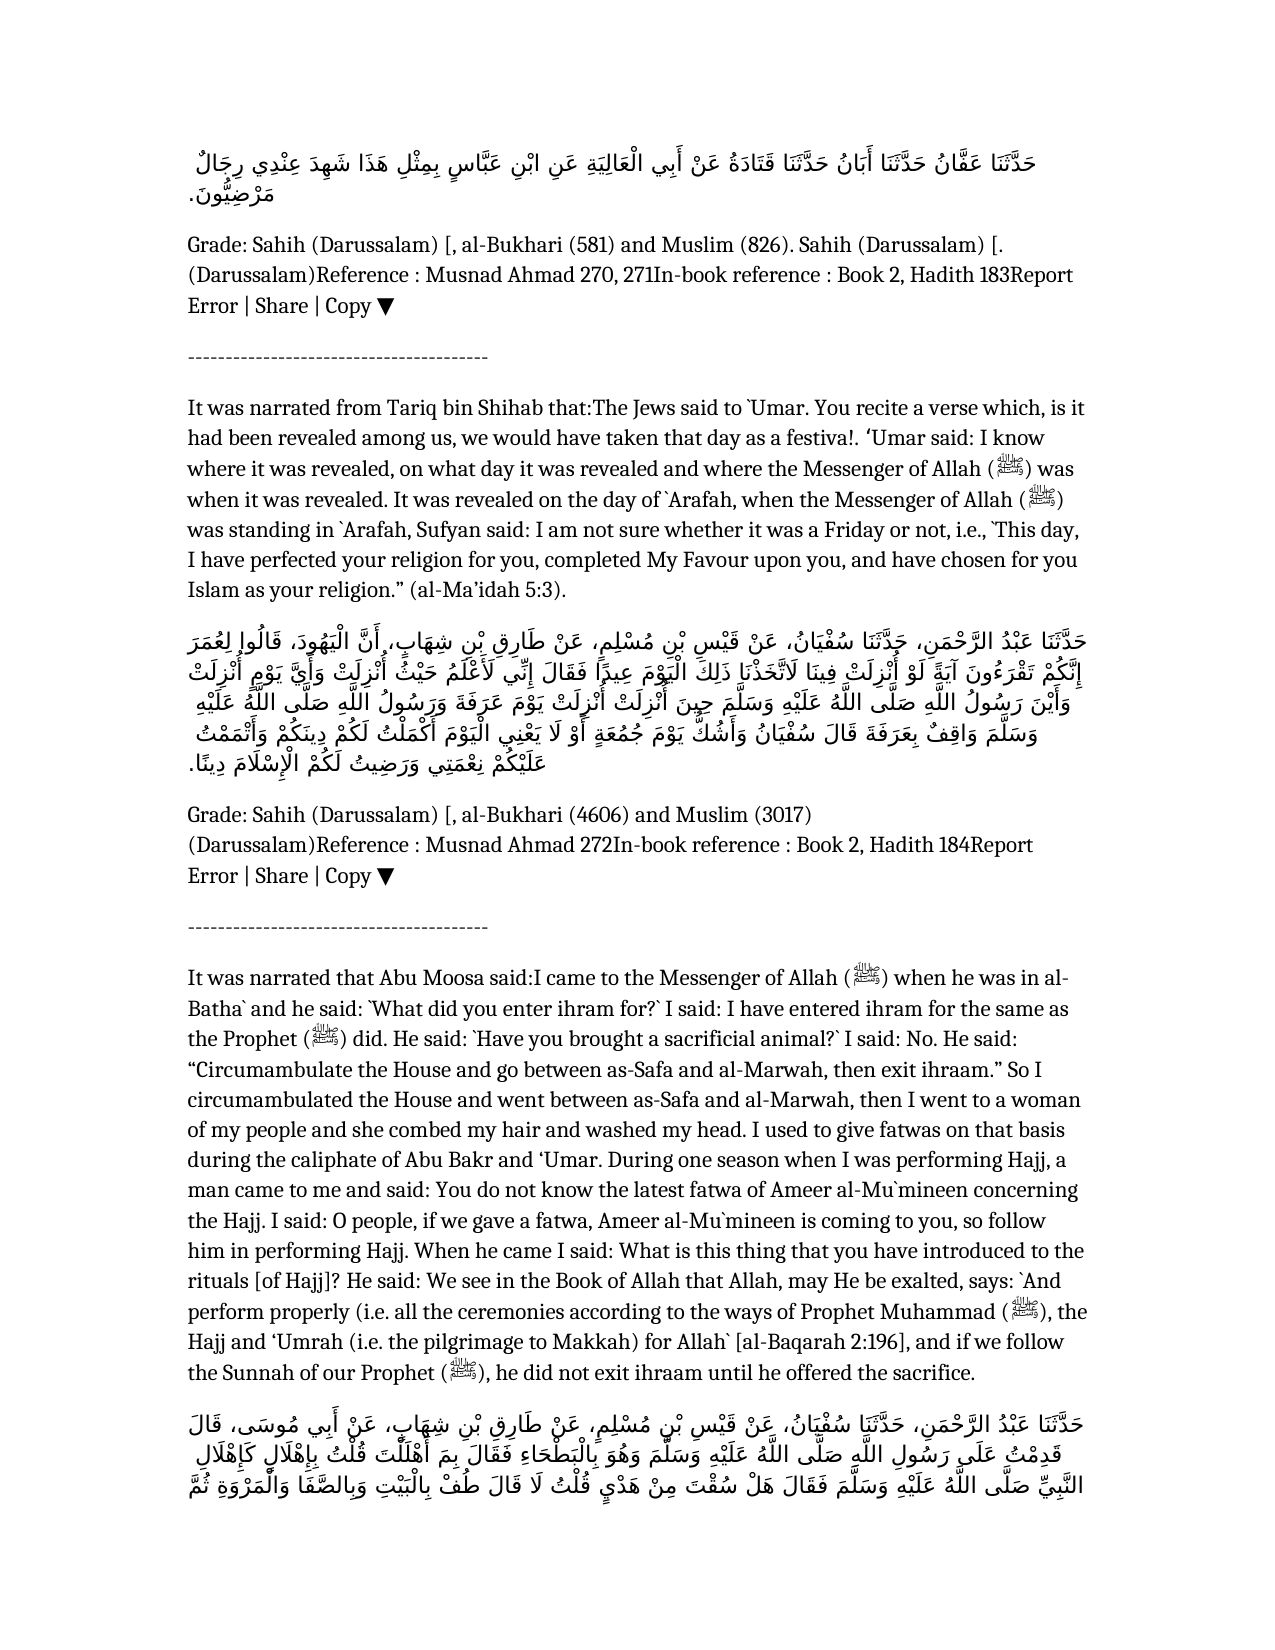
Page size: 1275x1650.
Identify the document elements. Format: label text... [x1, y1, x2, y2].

text It was narrated that Abu Moosa said:I came to the Messenger of Allah (ﷺ) when he was in al-Batha` and he said: `What did you enter ihram for?` I said: I have entered ihram for the same as the Prophet (ﷺ) did. He said: `Have you brought a sacrificial animal?` I said: No. He said: “Circumambulate the House and go between as-Safa and al-Marwah, then exit ihraam.” So I circumambulated the House and went between as-Safa and al-Marwah, then I went to a woman of my people and she combed my hair and washed my head. I used to give fatwas on that basis during the caliphate of Abu Bakr and ‘Umar. During one season when I was performing Hajj, a man came to me and said: You do not know the latest fatwa of Ameer al-Mu`mineen concerning the Hajj. I said: O people, if we gave a fatwa, Ameer al-Mu`mineen is coming to you, so follow him in performing Hajj. When he came I said: What is this thing that you have introduced to the rituals [of Hajj]? He said: We see in the Book of Allah that Allah, may He be exalted, says: `And perform properly (i.e. all the ceremonies according to the ways of Prophet Muhammad (ﷺ), the Hajj and ‘Umrah (i.e. the pilgrimage to Makkah) for Allah` [al-Baqarah 2:196], and if we follow the Sunnah of our Prophet (ﷺ), he did not exit ihraam until he offered the sacrifice. [187, 964, 1087, 1386]
text ---------------------------------------- [187, 343, 1087, 370]
text ---------------------------------------- [187, 913, 1087, 940]
text It was narrated from Tariq bin Shihab that:The Jews said to `Umar. You recite a verse which, is it had been revealed among us, we would have taken that day as a festiva!. ʻUmar said: I know where it was revealed, on what day it was revealed and where the Messenger of Allah (ﷺ) was when it was revealed. It was revealed on the day of `Arafah, when the Messenger of Allah (ﷺ) was standing in `Arafah, Sufyan said: I am not sure whether it was a Friday or not, i.e., `This day, I have perfected your religion for you, completed My Favour upon you, and have chosen for you Islam as your religion.” (al-Ma’idah 5:3). [187, 394, 1087, 603]
text حَدَّثَنَا عَبْدُ الرَّحْمَنِ، حَدَّثَنَا سُفْيَانُ، عَنْ قَيْسِ بْنِ مُسْلِمٍ، عَنْ طَارِقِ بْنِ شِهَابٍ، أَنَّ الْيَهُودَ، قَالُوا لِعُمَرَ إِنَّكُمْ تَقْرَءُونَ آيَةً لَوْ أُنْزِلَتْ فِينَا لَاتَّخَذْنَا ذَلِكَ الْيَوْمَ عِيدًا فَقَالَ إِنِّي لَأَعْلَمُ حَيْثُ أُنْزِلَتْ وَأَيَّ يَوْمٍ أُنْزِلَتْ وَأَيْنَ رَسُولُ اللَّهِ صَلَّى اللَّهُ عَلَيْهِ وَسَلَّمَ حِينَ أُنْزِلَتْ أُنْزِلَتْ يَوْمَ عَرَفَةَ وَرَسُولُ اللَّهِ صَلَّى اللَّهُ عَلَيْهِ وَسَلَّمَ وَاقِفٌ بِعَرَفَةَ قَالَ سُفْيَانُ وَأَشُكُّ يَوْمَ جُمُعَةٍ أَوْ لَا يَعْنِي الْيَوْمَ أَكْمَلْتُ لَكُمْ دِينَكُمْ وَأَتْمَمْتُ عَلَيْكُمْ نِعْمَتِي وَرَضِيتُ لَكُمْ الْإِسْلَامَ دِينًا‏.‏ [187, 628, 1087, 777]
text Grade: Sahih (Darussalam) [, al-Bukhari (4606) and Muslim (3017) (Darussalam)Reference : Musnad Ahmad 272In-book reference : Book 2, Hadith 184Report Error | Share | Copy ▼ [187, 802, 1087, 889]
text Grade: Sahih (Darussalam) [, al-Bukhari (581) and Muslim (826). Sahih (Darussalam) [. (Darussalam)Reference : Musnad Ahmad 270, 271In-book reference : Book 2, Hadith 183Report Error | Share | Copy ▼ [187, 232, 1087, 319]
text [187, 150, 1087, 207]
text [187, 1411, 1087, 1499]
